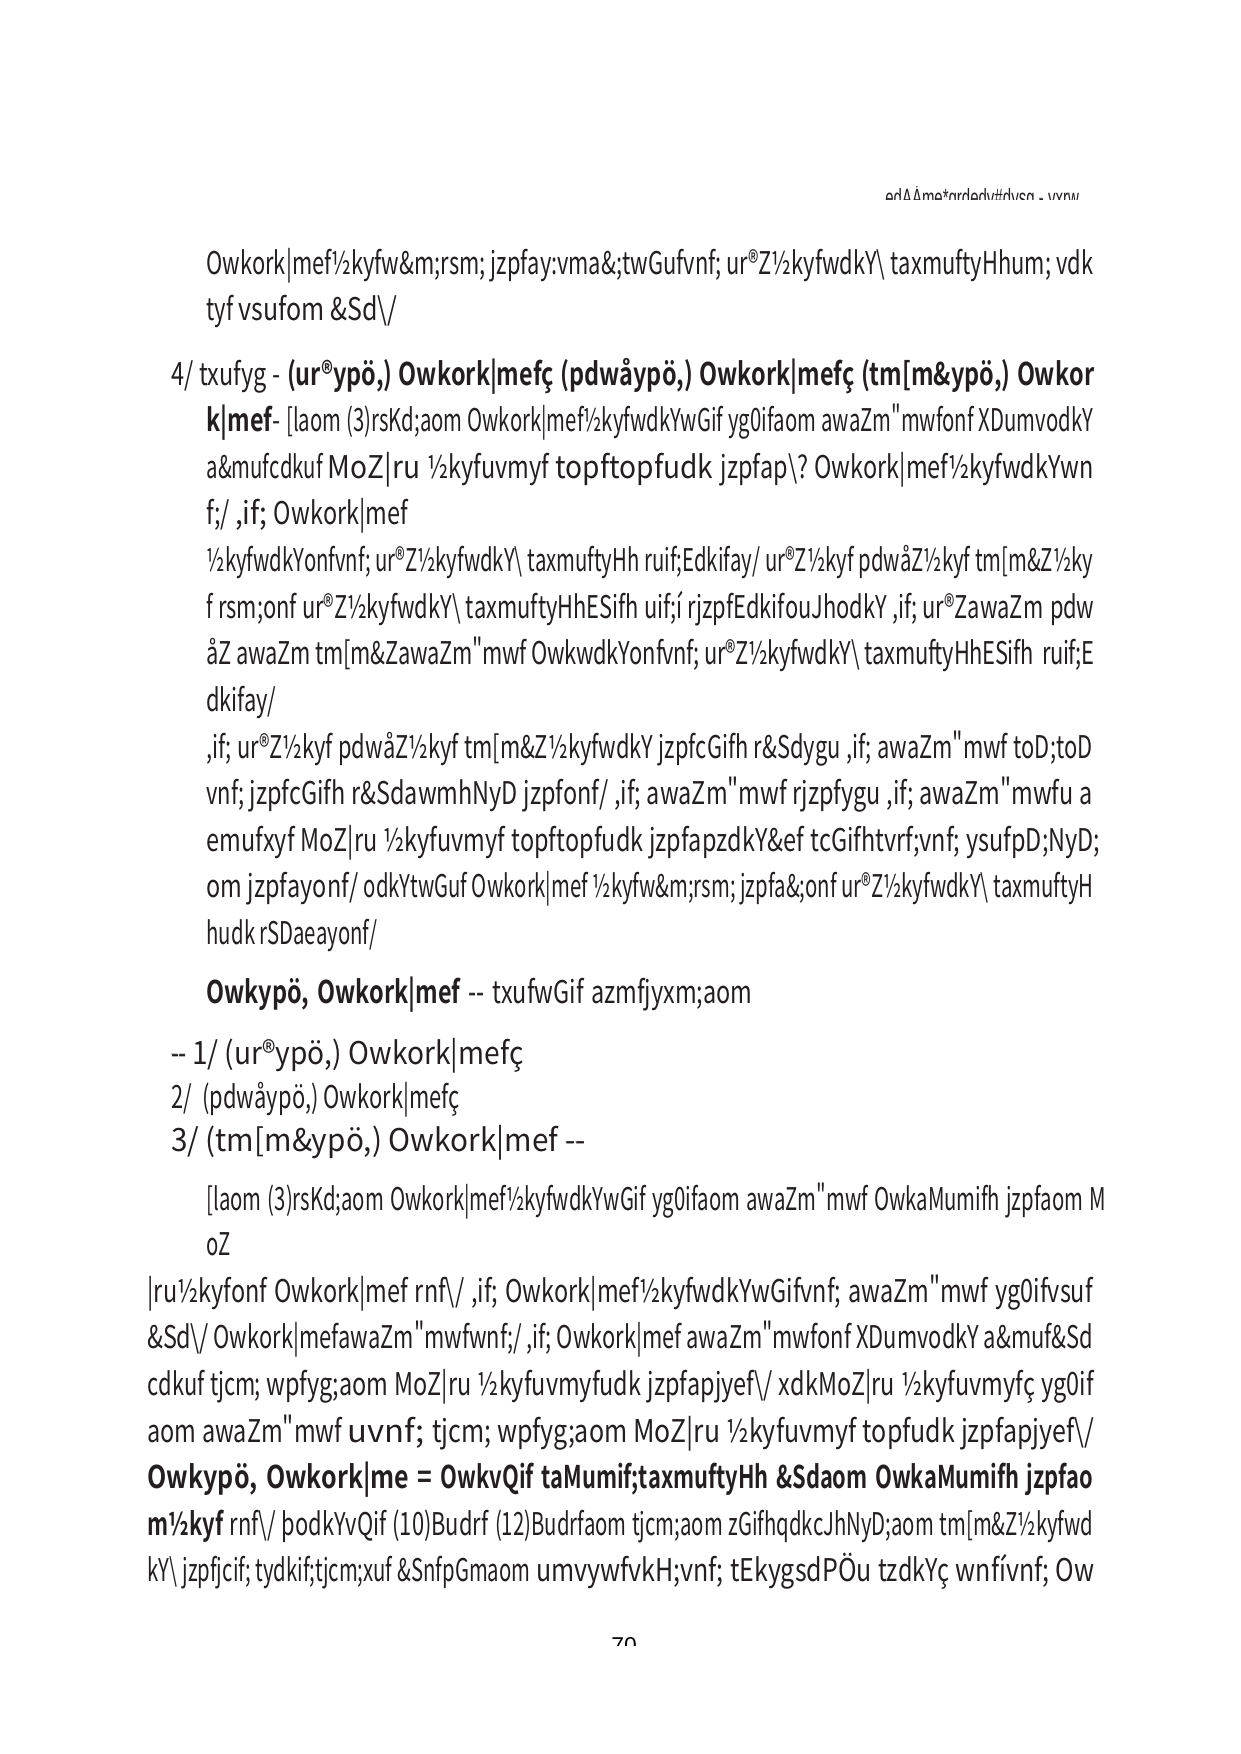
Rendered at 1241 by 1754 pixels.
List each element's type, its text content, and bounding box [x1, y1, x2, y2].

text 3/ (tm[m&ypö,) Owkork|mef -- [171, 1115, 1107, 1161]
text ½kyfwdkYonfvnf; ur®Z½kyfwdkY\ taxmuftyHh ruif;Edkifay/ ur®Z½kyf pdwåZ½kyf tm[m&Z½kyf rsm;onf ur®Z½kyfwdkY\ taxmuftyHhESifh uif;í rjzpfEdkifouJhodkY ,if; ur®ZawaZm pdwåZ awaZm tm[m&ZawaZm"mwf OwkwdkYonfvnf; ur®Z½kyfwdkY\ taxmuftyHhESifh ruif;Edkifay/ [206, 535, 1094, 720]
text Owkork|mef½kyfw&m;rsm; jzpfay:vma&;twGufvnf; ur®Z½kyfwdkY\ taxmuftyHhum; vdktyf vsufom &Sd\/ [206, 238, 1094, 329]
text ,if; ur®Z½kyf pdwåZ½kyf tm[m&Z½kyfwdkY jzpfcGifh r&Sdygu ,if; awaZm"mwf toD;toD;vnf; jzpfcGifh r&SdawmhNyD jzpfonf/ ,if; awaZm"mwf rjzpfygu ,if; awaZm"mwfu aemufxyf MoZ|ru ½kyfuvmyf topftopfudk jzpfapzdkY&ef tcGifhtvrf;vnf; ysufpD;NyD;om jzpfayonf/ odkYtwGuf Owkork|mef ½kyfw&m;rsm; jzpfa&;onf ur®Z½kyfwdkY\ taxmuftyHhudk rSDaeayonf/ [206, 722, 1094, 953]
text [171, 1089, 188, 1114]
text 2/ (pdwåypö,) Owkork|mefç [407, 1089, 1107, 1114]
text 4/ txufyg - (ur®ypö,) Owkork|mefç (pdwåypö,) Owkork|mefç (tm[m&ypö,) Owkork|mef- [laom (3)rsKd;aom Owkork|mef½kyfwdkYwGif yg0ifaom awaZm"mwfonf XDumvodkY a&mufcdkuf MoZ|ru ½kyfuvmyf topftopfudk jzpfap\? Owkork|mef½kyfwdkYwnf;/ ,if; Owkork|mef [171, 349, 1094, 534]
text 2/ (pdwåypö,) Owkork|mefç [313, 1089, 405, 1114]
text Owkypö, Owkork|mef -- txufwGif azmfjyxm;aom -- 1/ (ur®ypö,) Owkork|mefç [171, 967, 753, 1073]
text 2/ (pdwåypö,) Owkork|mefç [206, 1089, 315, 1114]
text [147, 1266, 1094, 1591]
text [laom (3)rsKd;aom Owkork|mef½kyfwdkYwGif yg0ifaom awaZm"mwf OwkaMumifh jzpfaom MoZ [206, 1174, 1107, 1264]
